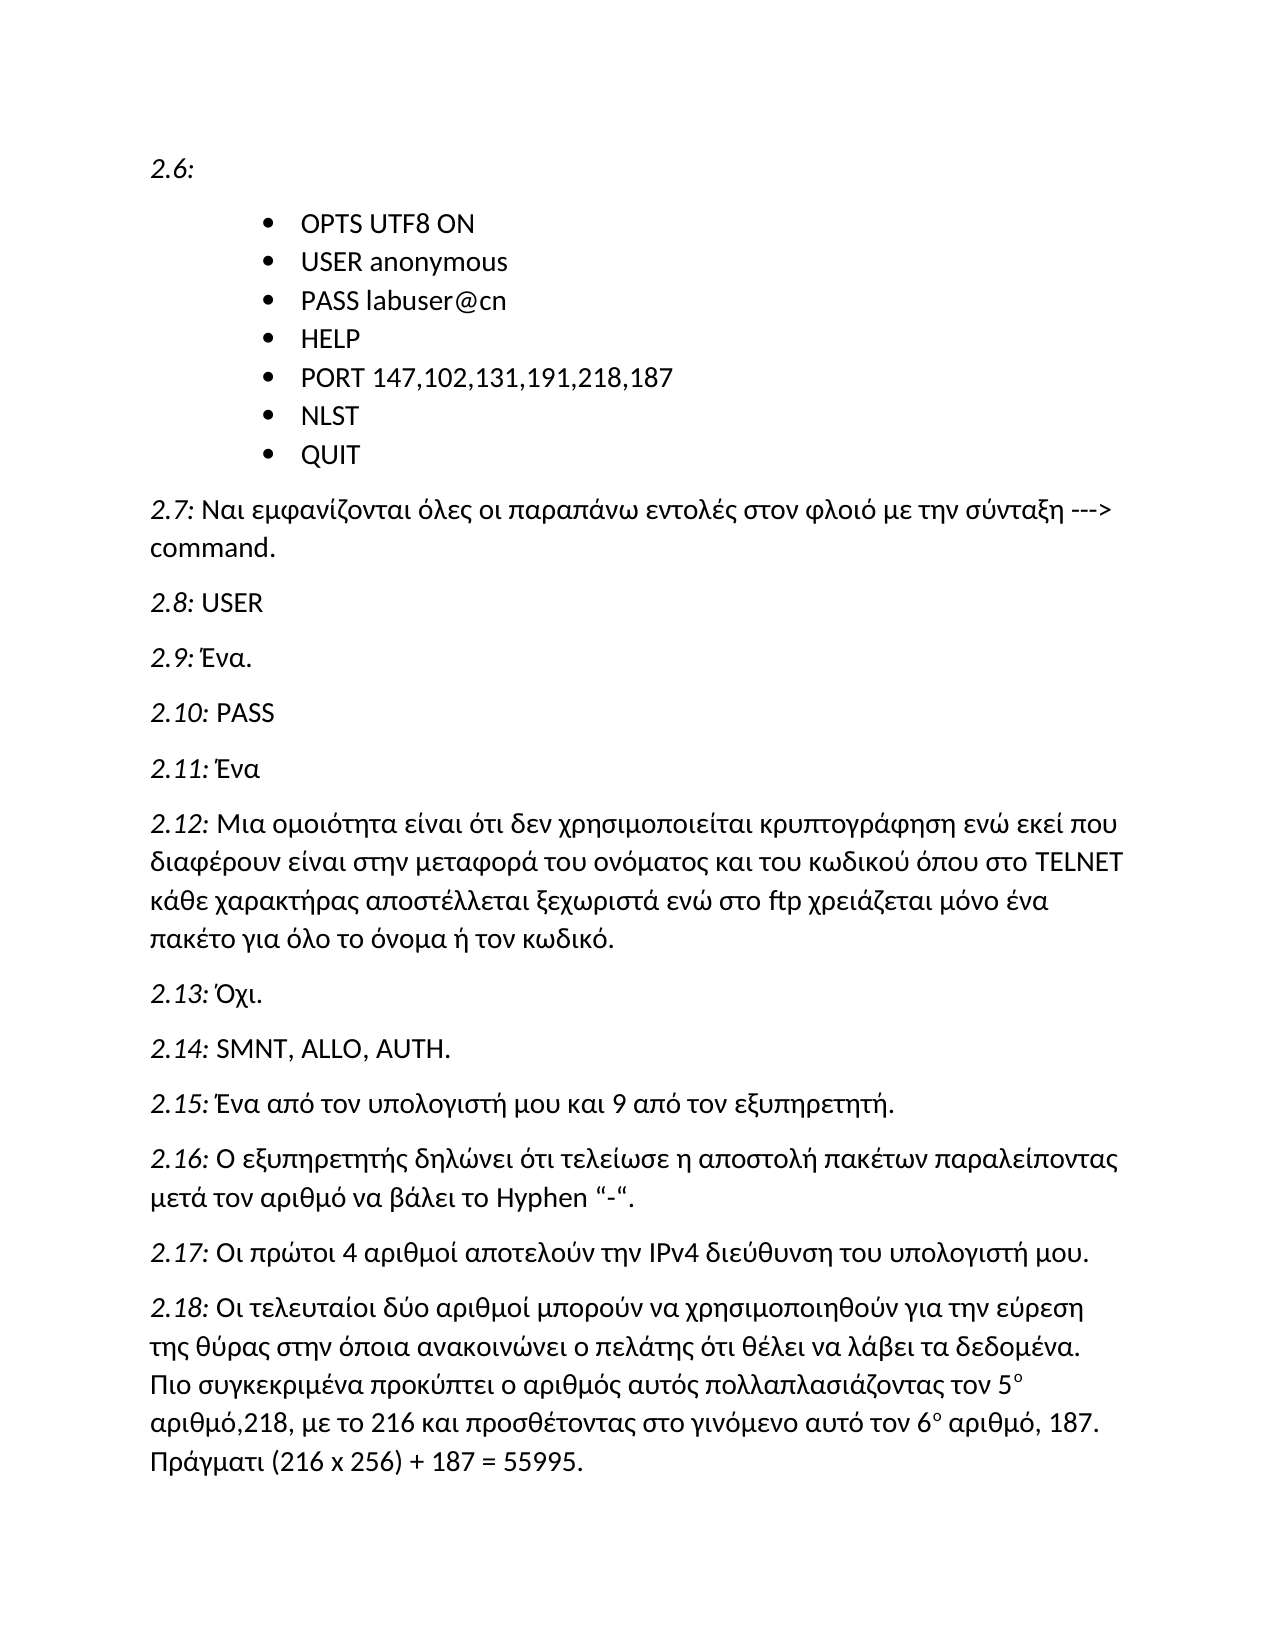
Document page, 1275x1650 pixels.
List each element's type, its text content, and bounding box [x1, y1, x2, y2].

text 2.17: Οι πρώτοι 4 αριθμοί αποτελούν την IPv4 διεύθυνση του υπολογιστή μου. [150, 1234, 1125, 1270]
text 2.6: [150, 150, 1125, 186]
text 2.11: Ένα [150, 750, 1125, 785]
text 2.13: Όχι. [150, 975, 1125, 1011]
list PORT 147,102,131,191,218,187 [263, 359, 1125, 394]
text 2.9: Ένα. [150, 639, 1125, 675]
text 2.15: Ένα από τον υπολογιστή μου και 9 από τον εξυπηρετητή. [150, 1085, 1125, 1121]
text 2.12: Μια ομοιότητα είναι ότι δεν χρησιμοποιείται κρυπτογράφηση ενώ εκεί που διαφέρουν είναι στην μεταφορά του ονόματος και του κωδικού όπου στο TELNET κάθε χαρακτήρας αποστέλλεται ξεχωριστά ενώ στο ftp χρειάζεται μόνο ένα πακέτο για όλο το όνομα ή τον κωδικό. [150, 805, 1125, 956]
list QUIT [263, 436, 1125, 471]
text 2.10: PASS [150, 694, 1125, 730]
text 2.14: SMNT, ALLO, AUTH. [150, 1030, 1125, 1066]
list PASS labuser@cn [263, 282, 1125, 318]
text 2.8: USER [150, 584, 1125, 620]
text 2.16: Ο εξυπηρετητής δηλώνει ότι τελείωσε η αποστολή πακέτων παραλείποντας μετά τον αριθμό να βάλει το Hyphen “-“. [150, 1141, 1125, 1214]
text 2.18: Οι τελευταίοι δύο αριθμοί μπορούν να χρησιμοποιηθούν για την εύρεση της θύρας στην όποια ανακοινώνει ο πελάτης ότι θέλει να λάβει τα δεδομένα. Πιο συγκεκριμένα προκύπτει ο αριθμός αυτός πολλαπλασιάζοντας τον 5ο αριθμό,218, με το 216 και προσθέτοντας στο γινόμενο αυτό τον 6ο αριθμό, 187. Πράγματι (216 x 256) + 187 = 55995. [150, 1289, 1125, 1478]
list HELP [263, 320, 1125, 356]
list NLST [263, 397, 1125, 433]
list OPTS UTF8 ON [263, 205, 1125, 241]
text 2.7: Ναι εμφανίζονται όλες οι παραπάνω εντολές στον φλοιό με την σύνταξη ---> command. [150, 491, 1125, 565]
list USER anonymous [263, 243, 1125, 279]
